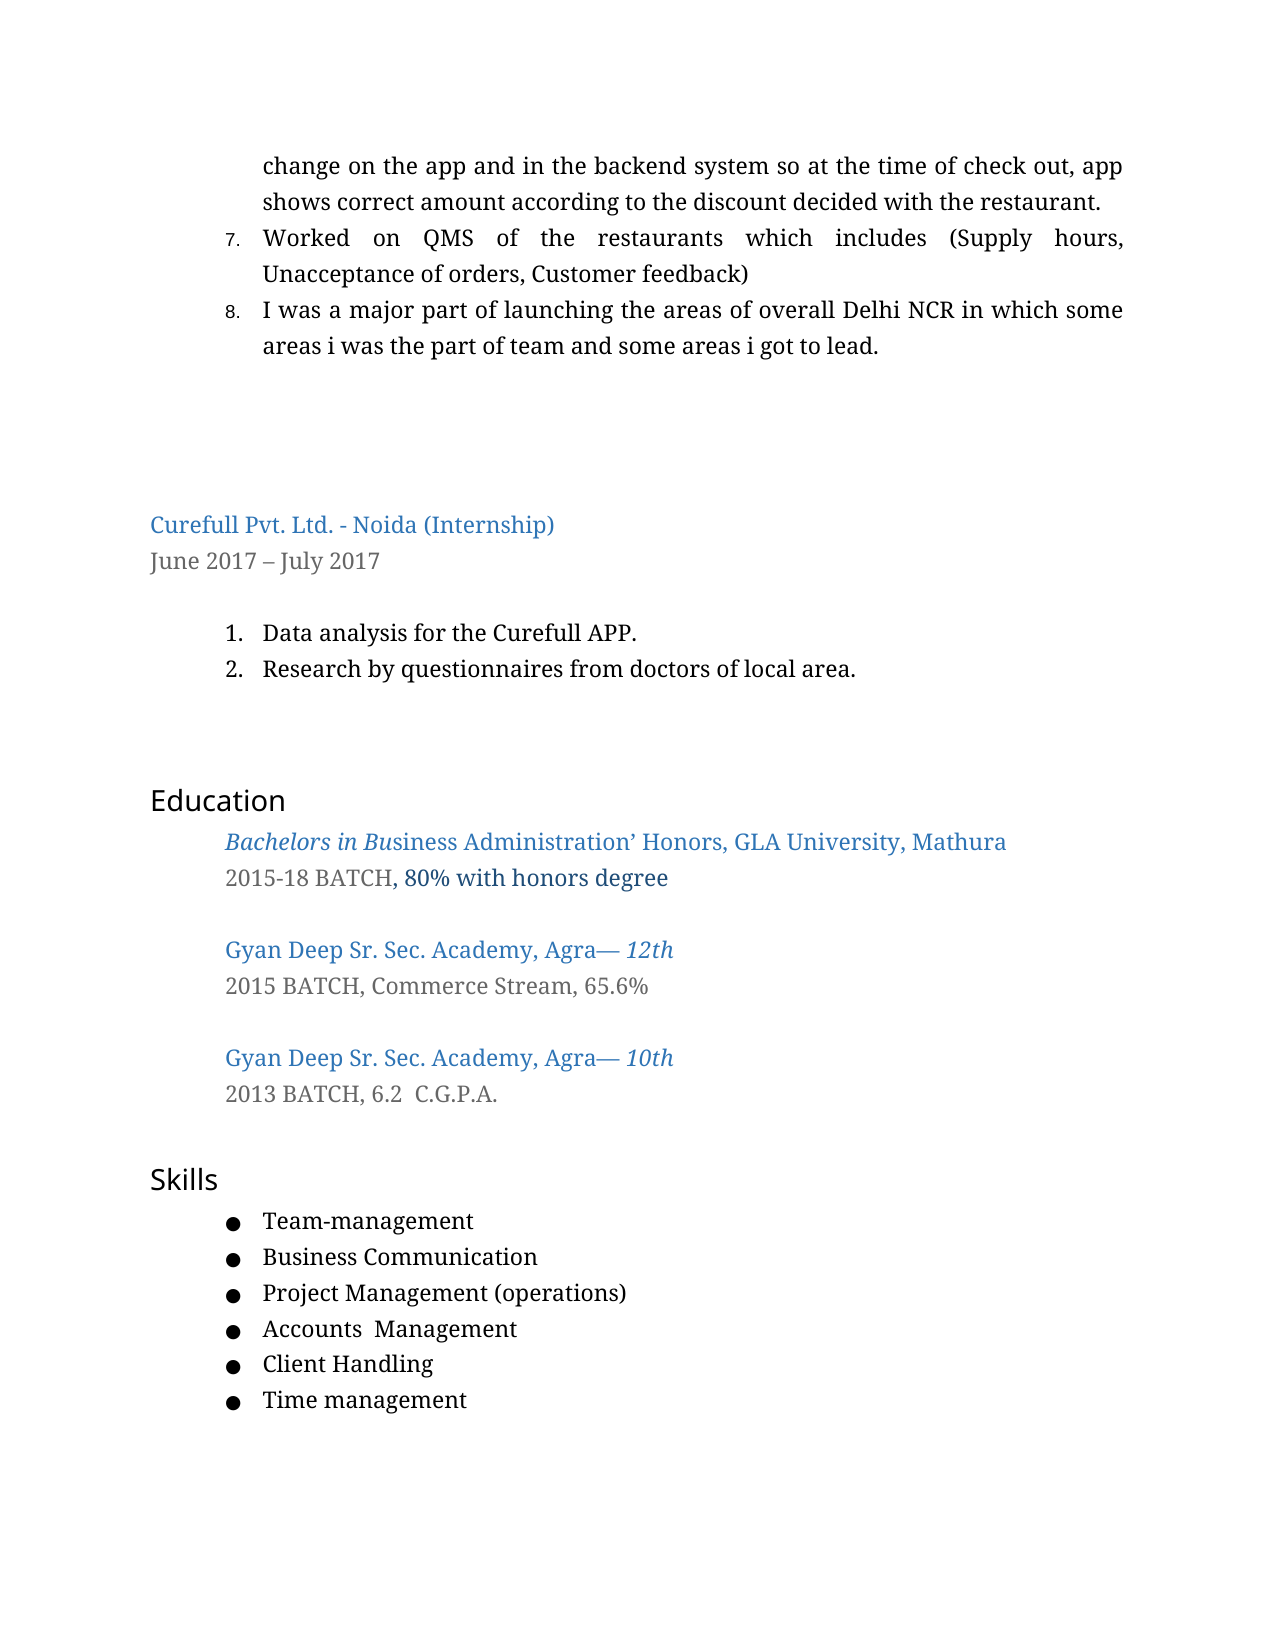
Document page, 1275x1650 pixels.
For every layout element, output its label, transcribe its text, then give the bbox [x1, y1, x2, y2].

text Skills [150, 1159, 1125, 1199]
text Curefull Pvt. Ltd. - Noida (Internship) [150, 509, 1125, 541]
list I was a major part of launching the areas of overall Delhi NCR in which some areas i was the part of team and some areas i got to lead. [225, 294, 1125, 361]
list Research by questionnaires from doctors of local area. [225, 653, 1125, 684]
list Accounts Management [225, 1312, 1125, 1344]
text 2015 BATCH, Commerce Stream, 65.6% [150, 970, 1125, 1001]
list Client Handling [225, 1348, 1125, 1380]
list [225, 150, 1125, 217]
text Gyan Deep Sr. Sec. Academy, Agra— 10th [150, 1042, 1125, 1073]
list Team-management [225, 1205, 1125, 1236]
list Data analysis for the Curefull APP. [225, 617, 1125, 648]
text Bachelors in Business Administration’ Honors, GLA University, Mathura [150, 826, 1125, 857]
list Worked on QMS of the restaurants which includes (Supply hours, Unacceptance of orders, Customer feedback) [225, 222, 1125, 289]
text Education [150, 780, 1125, 820]
text June 2017 – July 2017 [150, 545, 1125, 577]
list Time management [225, 1384, 1125, 1416]
text Gyan Deep Sr. Sec. Academy, Agra— 12th [150, 934, 1125, 965]
text 2013 BATCH, 6.2 C.G.P.A. [150, 1077, 1125, 1109]
list Project Management (operations) [225, 1277, 1125, 1308]
list Business Communication [225, 1241, 1125, 1272]
text 2015-18 BATCH, 80% with honors degree [150, 862, 1125, 893]
